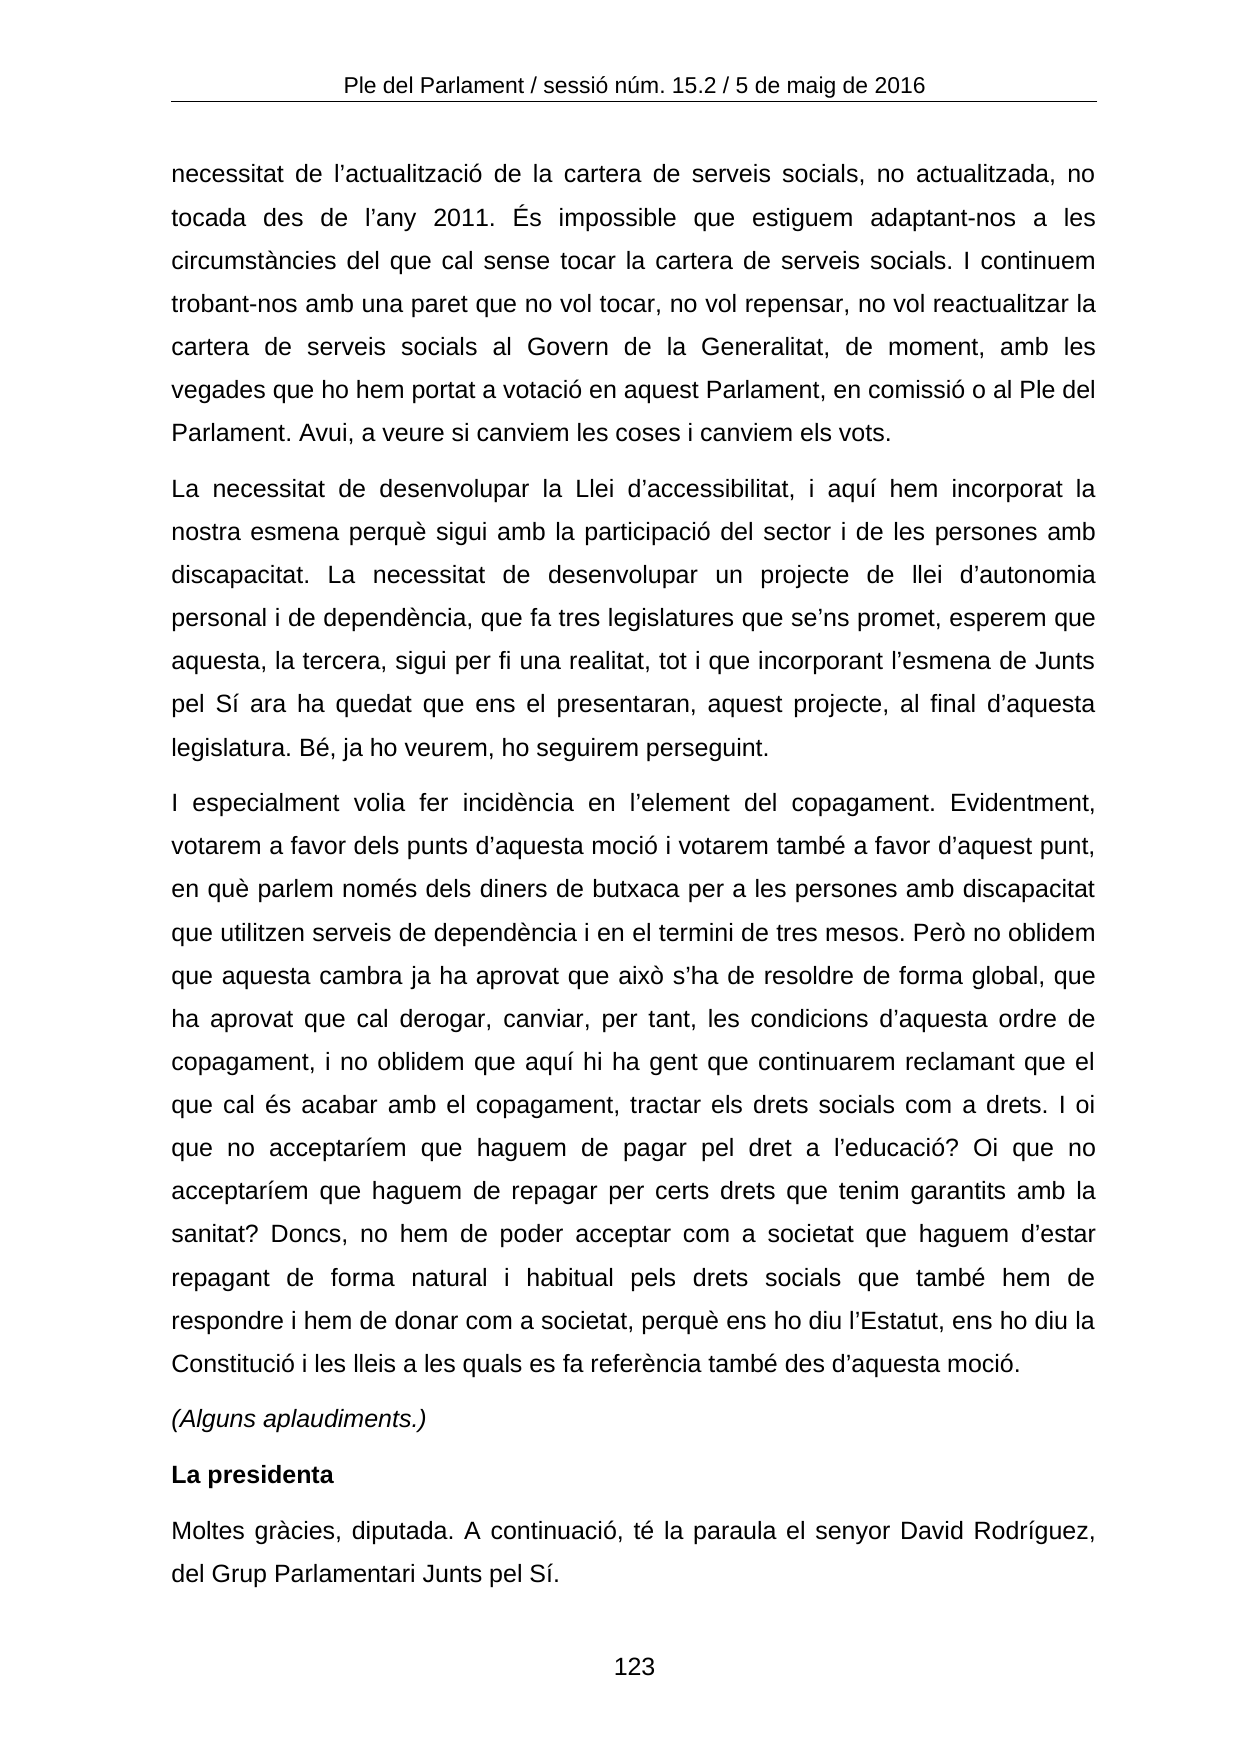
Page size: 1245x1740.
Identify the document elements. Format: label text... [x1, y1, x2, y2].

text La presidenta [171, 1460, 1097, 1489]
text (Alguns aplaudiments.) [171, 1404, 1097, 1433]
text La necessitat de desenvolupar la Llei d’accessibilitat, i aquí hem incorporat la nostra esmena perquè sigui amb la participació del sector i de les persones amb discapacitat. La necessitat de desenvolupar un projecte de llei d’autonomia personal i de dependència, que fa tres legislatures que se’ns promet, esperem que aquesta, la tercera, sigui per fi una realitat, tot i que incorporant l’esmena de Junts pel Sí ara ha quedat que ens el presentaran, aquest projecte, al final d’aquesta legislatura. Bé, ja ho veurem, ho seguirem perseguint. [171, 474, 1097, 761]
text I especialment volia fer incidència en l’element del copagament. Evidentment, votarem a favor dels punts d’aquesta moció i votarem també a favor d’aquest punt, en què parlem només dels diners de butxaca per a les persones amb discapacitat que utilitzen serveis de dependència i en el termini de tres mesos. Però no oblidem que aquesta cambra ja ha aprovat que això s’ha de resoldre de forma global, que ha aprovat que cal derogar, canviar, per tant, les condicions d’aquesta ordre de copagament, i no oblidem que aquí hi ha gent que continuarem reclamant que el que cal és acabar amb el copagament, tractar els drets socials com a drets. I oi que no acceptaríem que haguem de pagar pel dret a l’educació? Oi que no acceptaríem que haguem de repagar per certs drets que tenim garantits amb la sanitat? Doncs, no hem de poder acceptar com a societat que haguem d’estar repagant de forma natural i habitual pels drets socials que també hem de respondre i hem de donar com a societat, perquè ens ho diu l’Estatut, ens ho diu la Constitució i les lleis a les quals es fa referència també des d’aquesta moció. [171, 788, 1097, 1378]
text Moltes gràcies, diputada. A continuació, té la paraula el senyor David Rodríguez, del Grup Parlamentari Junts pel Sí. [171, 1516, 1097, 1588]
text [171, 159, 1097, 447]
